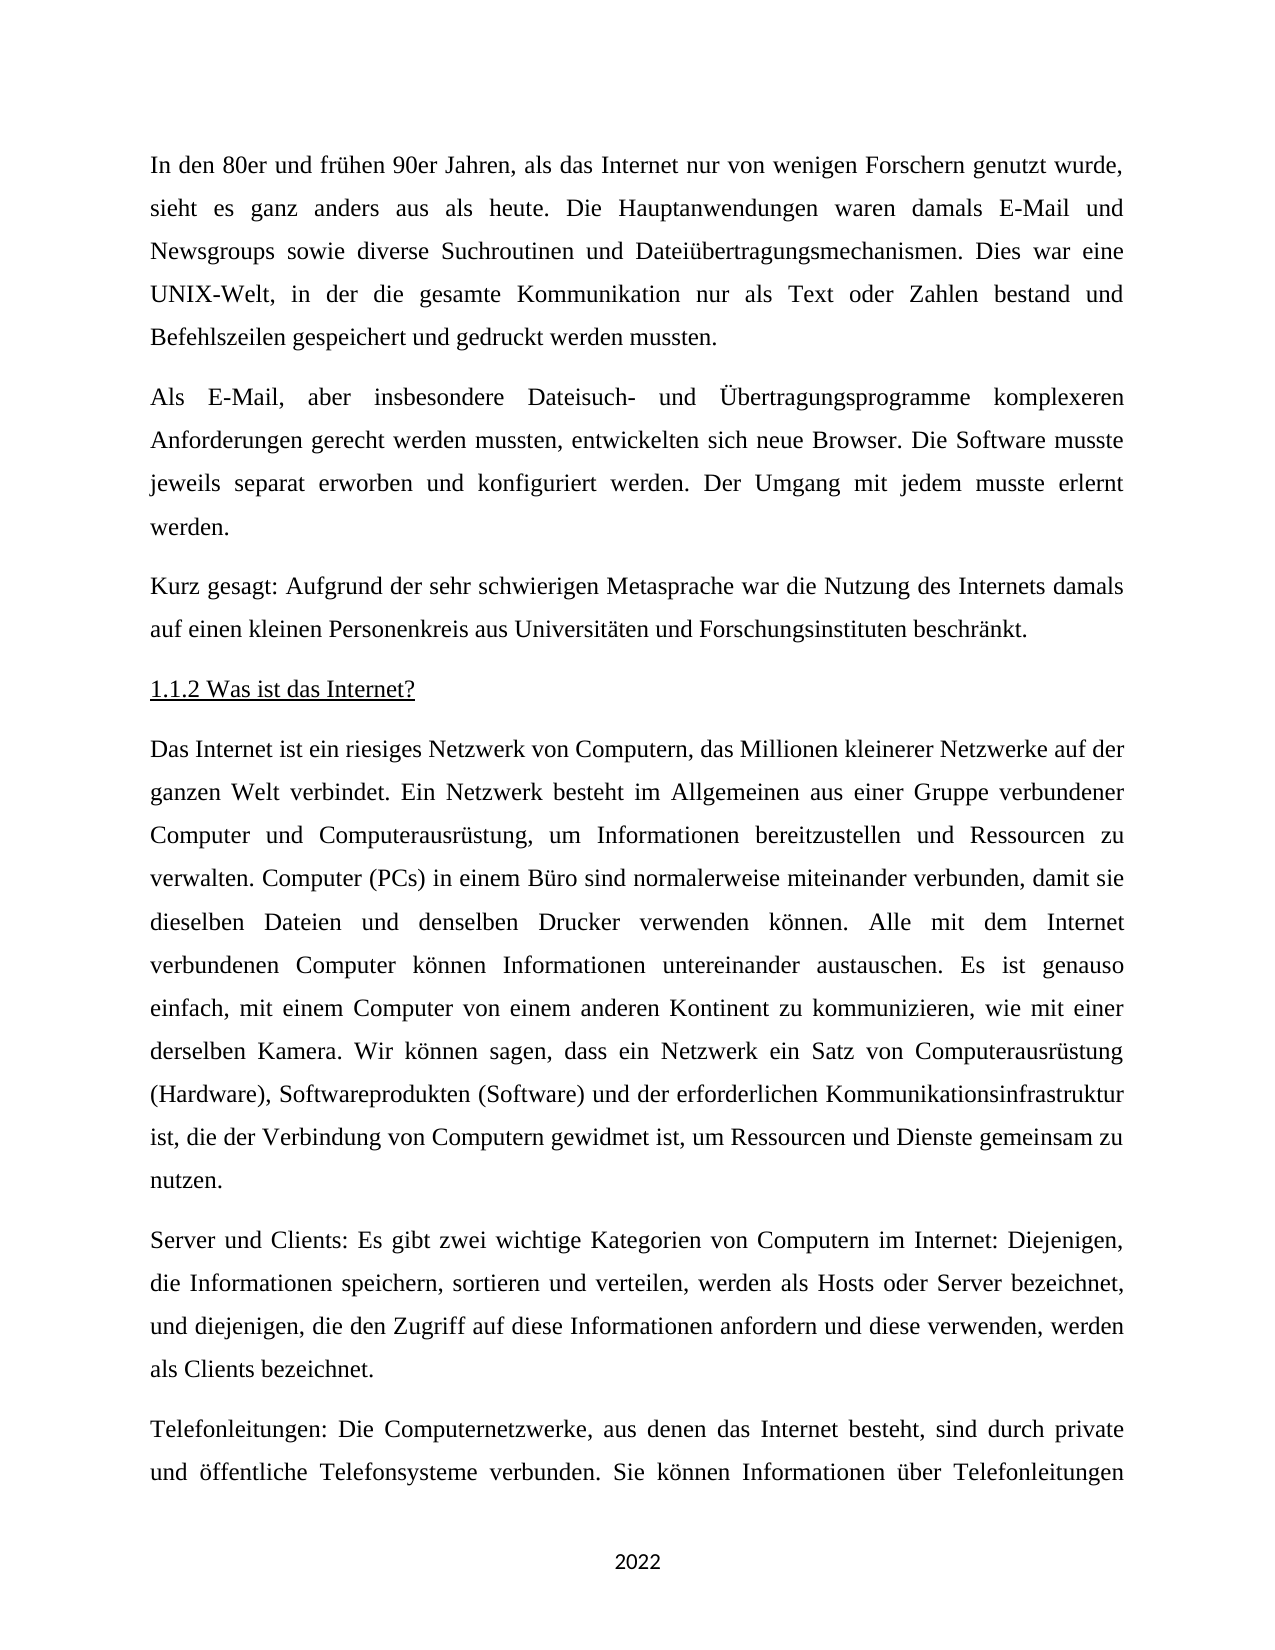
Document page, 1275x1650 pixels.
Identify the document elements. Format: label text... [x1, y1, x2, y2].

text 1.1.2 Was ist das Internet? [150, 674, 1125, 703]
text In den 80er und frühen 90er Jahren, als das Internet nur von wenigen Forschern genutzt wurde, sieht es ganz anders aus als heute. Die Hauptanwendungen waren damals E-Mail und Newsgroups sowie diverse Suchroutinen und Dateiübertragungsmechanismen. Dies war eine UNIX-Welt, in der die gesamte Kommunikation nur als Text oder Zahlen bestand und Befehlszeilen gespeichert und gedruckt werden mussten. [150, 150, 1125, 351]
text Als E-Mail, aber insbesondere Dateisuch- und Übertragungsprogramme komplexeren Anforderungen gerecht werden mussten, entwickelten sich neue Browser. Die Software musste jeweils separat erworben und konfiguriert werden. Der Umgang mit jedem musste erlernt werden. [150, 382, 1125, 540]
text Kurz gesagt: Aufgrund der sehr schwierigen Metasprache war die Nutzung des Internets damals auf einen kleinen Personenkreis aus Universitäten und Forschungsinstituten beschränkt. [150, 571, 1125, 643]
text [150, 1414, 1125, 1486]
text Server und Clients: Es gibt zwei wichtige Kategorien von Computern im Internet: Diejenigen, die Informationen speichern, sortieren und verteilen, werden als Hosts oder Server bezeichnet, und diejenigen, die den Zugriff auf diese Informationen anfordern und diese verwenden, werden als Clients bezeichnet. [150, 1225, 1125, 1383]
text Das Internet ist ein riesiges Netzwerk von Computern, das Millionen kleinerer Netzwerke auf der ganzen Welt verbindet. Ein Netzwerk besteht im Allgemeinen aus einer Gruppe verbundener Computer und Computerausrüstung, um Informationen bereitzustellen und Ressourcen zu verwalten. Computer (PCs) in einem Büro sind normalerweise miteinander verbunden, damit sie dieselben Dateien und denselben Drucker verwenden können. Alle mit dem Internet verbundenen Computer können Informationen untereinander austauschen. Es ist genauso einfach, mit einem Computer von einem anderen Kontinent zu kommunizieren, wie mit einer derselben Kamera. Wir können sagen, dass ein Netzwerk ein Satz von Computerausrüstung (Hardware), Softwareprodukten (Software) und der erforderlichen Kommunikationsinfrastruktur ist, die der Verbindung von Computern gewidmet ist, um Ressourcen und Dienste gemeinsam zu nutzen. [150, 734, 1125, 1194]
